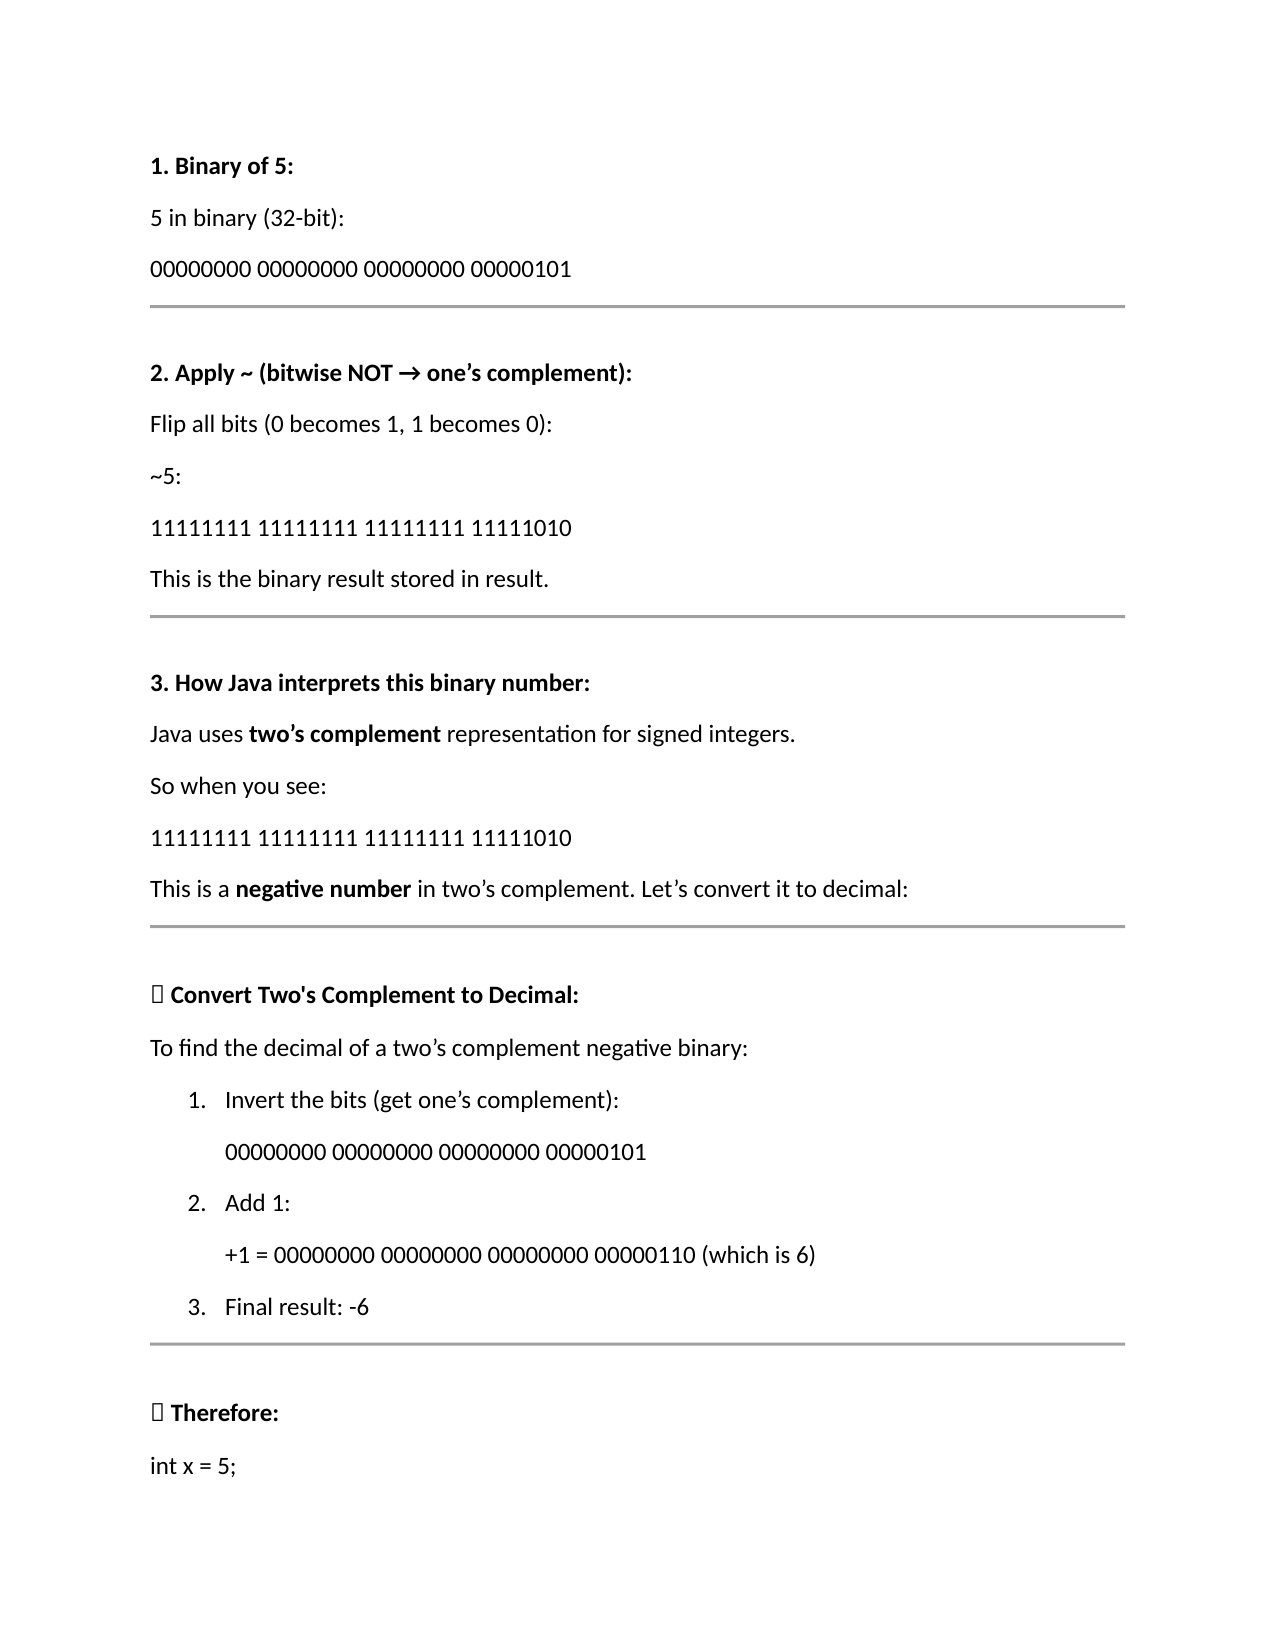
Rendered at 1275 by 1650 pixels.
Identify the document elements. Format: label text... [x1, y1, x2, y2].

text 00000000 00000000 00000000 00000101 [150, 1136, 1125, 1166]
list Invert the bits (get one’s complement): [187, 1084, 1125, 1115]
list Add 1: [187, 1187, 1125, 1218]
text ✅ Therefore: [150, 1394, 1125, 1428]
text 5 in binary (32-bit): [150, 202, 1125, 232]
text Flip all bits (0 becomes 1, 1 becomes 0): [150, 408, 1125, 439]
text ✅ Convert Two's Complement to Decimal: [150, 977, 1125, 1011]
text To find the decimal of a two’s complement negative binary: [150, 1032, 1125, 1063]
text This is the binary result stored in result. [150, 563, 1125, 594]
text 3. How Java interprets this binary number: [150, 667, 1125, 697]
text int x = 5; [150, 1450, 1125, 1481]
text ~5: [150, 460, 1125, 491]
text So when you see: [150, 770, 1125, 801]
text 2. Apply ~ (bitwise NOT → one’s complement): [150, 357, 1125, 387]
list Final result: -6 [187, 1291, 1125, 1321]
text 11111111 11111111 11111111 11111010 [150, 822, 1125, 852]
text Java uses two’s complement representation for signed integers. [150, 718, 1125, 749]
text 1. Binary of 5: [150, 150, 1125, 181]
text 00000000 00000000 00000000 00000101 [150, 253, 1125, 284]
text +1 = 00000000 00000000 00000000 00000110 (which is 6) [150, 1239, 1125, 1270]
text This is a negative number in two’s complement. Let’s convert it to decimal: [150, 873, 1125, 904]
text 11111111 11111111 11111111 11111010 [150, 512, 1125, 542]
